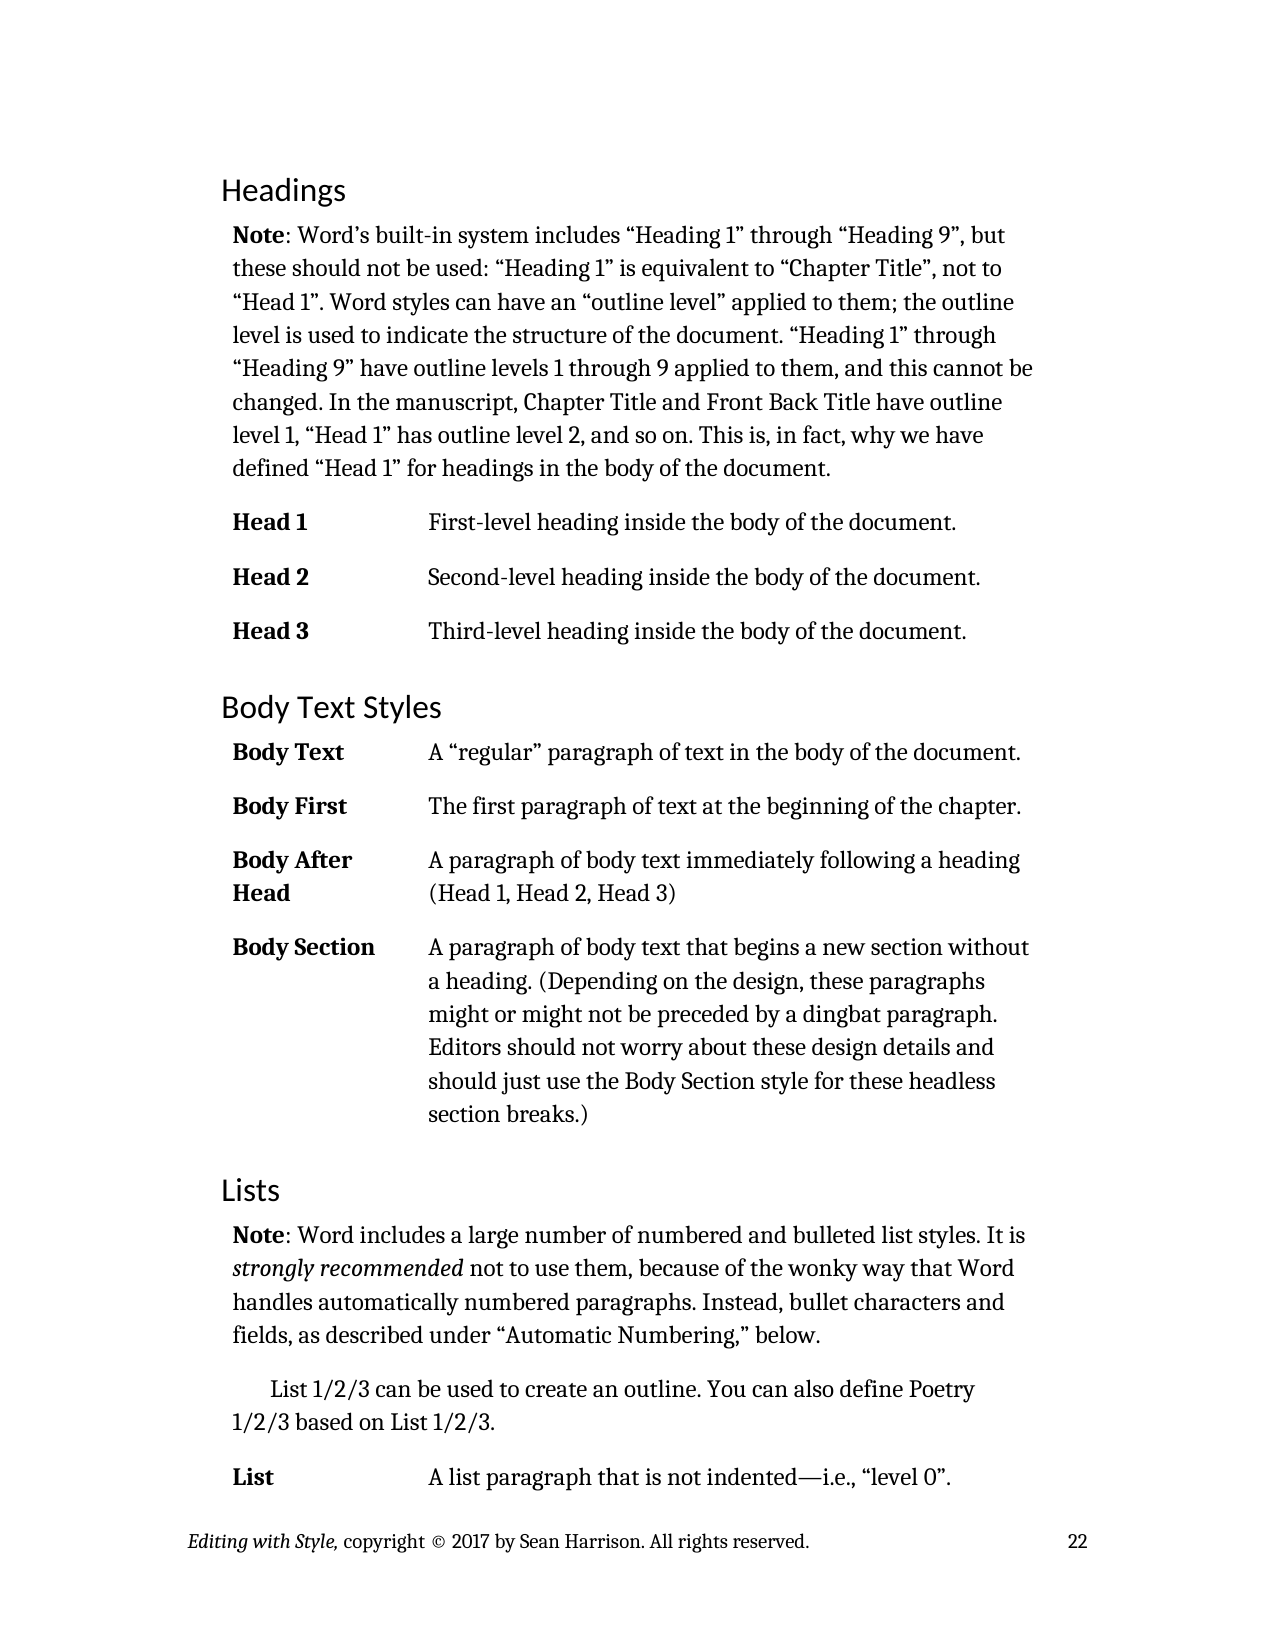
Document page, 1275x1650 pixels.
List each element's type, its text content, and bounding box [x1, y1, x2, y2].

table_cell List [221, 1458, 417, 1492]
table_cell Body First [221, 788, 417, 842]
table_cell Body Text [221, 733, 417, 787]
table_cell First-level heading inside the body of the document. [417, 504, 1049, 558]
table_cell Body After Head [221, 842, 417, 929]
table_cell Head 3 [221, 613, 417, 667]
table_cell Head 1 [221, 504, 417, 558]
table_cell Head 2 [221, 558, 417, 612]
table_cell Lists Note: Word includes a large number of numbered and bulleted list styles. It is strongly recommended not to use them, because of the wonky way that Word handles automatically numbered paragraphs. Instead, bullet characters and fields, as described under “Automatic Numbering,” below. List 1/2/3 can be used to create an outline. You can also define Poetry 1/2/3 based on List 1/2/3. [221, 1150, 1049, 1458]
table_cell Headings Note: Word’s built-in system includes “Heading 1” through “Heading 9”, but these should not be used: “Heading 1” is equivalent to “Chapter Title”, not to “Head 1”. Word styles can have an “outline level” applied to them; the outline level is used to indicate the structure of the document. “Heading 1” through “Heading 9” have outline levels 1 through 9 applied to them, and this cannot be changed. In the manuscript, Chapter Title and Front Back Title have outline level 1, “Head 1” has outline level 2, and so on. This is, in fact, why we have defined “Head 1” for headings in the body of the document. [221, 150, 1049, 504]
table_cell A paragraph of body text that begins a new section without a heading. (Depending on the design, these paragraphs might or might not be preceded by a dingbat paragraph. Editors should not worry about these design details and should just use the Body Section style for these headless section breaks.) [417, 929, 1049, 1150]
table_cell Third-level heading inside the body of the document. [417, 613, 1049, 667]
table_cell Body Text Styles [221, 667, 1049, 733]
table_cell Body Section [221, 929, 417, 1150]
table_cell A “regular” paragraph of text in the body of the document. [417, 733, 1049, 787]
table_cell A paragraph of body text immediately following a heading (Head 1, Head 2, Head 3) [417, 842, 1049, 929]
table_cell Second-level heading inside the body of the document. [417, 558, 1049, 612]
table_cell The first paragraph of text at the beginning of the chapter. [417, 788, 1049, 842]
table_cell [417, 1458, 1049, 1492]
